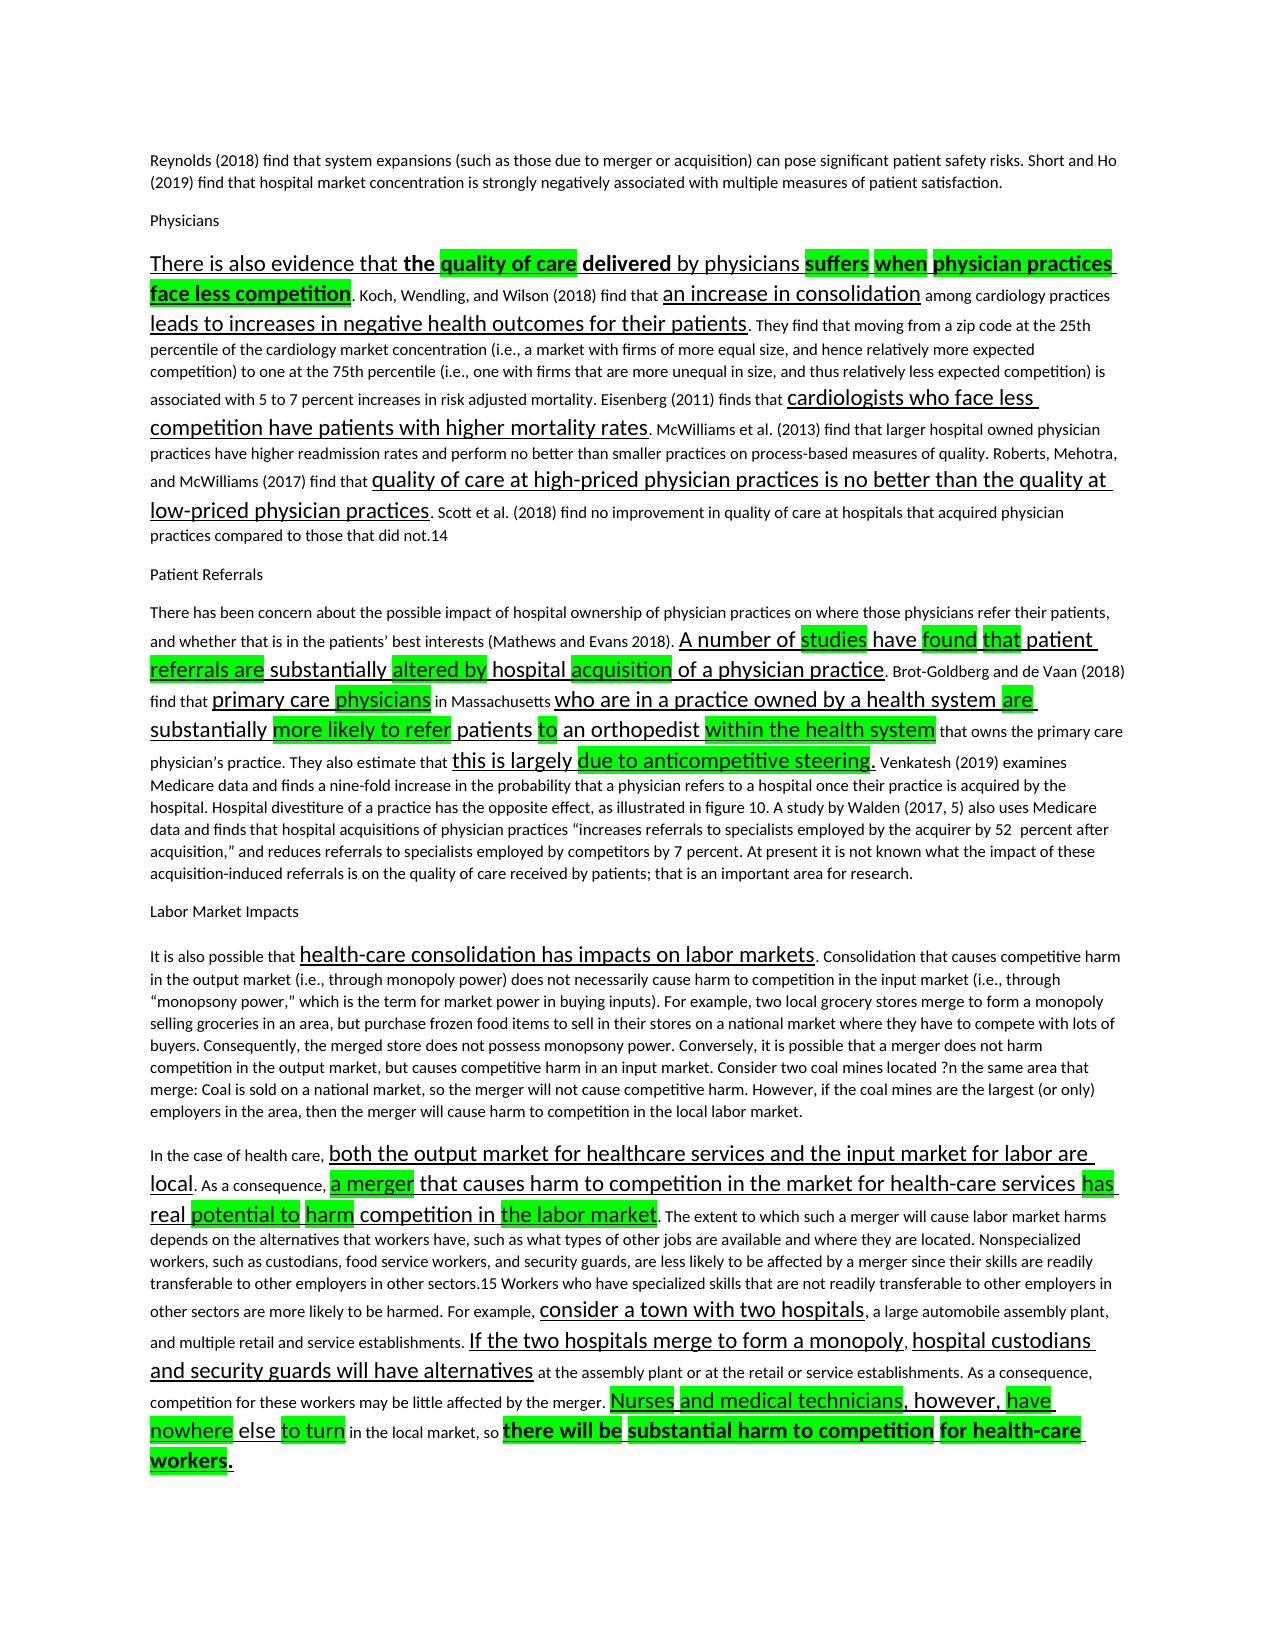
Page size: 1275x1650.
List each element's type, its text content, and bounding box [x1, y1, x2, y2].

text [150, 150, 1125, 192]
text Physicians [150, 210, 1125, 231]
text There has been concern about the possible impact of hospital ownership of physician practices on where those physicians refer their patients, and whether that is in the patients’ best interests (Mathews and Evans 2018). A number of studies have found that patient referrals are substantially altered by hospital acquisition of a physician practice. Brot-Goldberg and de Vaan (2018) find that primary care physicians in Massachusetts who are in a practice owned by a health system are substantially more likely to refer patients to an orthopedist within the health system that owns the primary care physician’s practice. They also estimate that this is largely due to anticompetitive steering. Venkatesh (2019) examines Medicare data and finds a nine-fold increase in the probability that a physician refers to a hospital once their practice is acquired by the hospital. Hospital divestiture of a practice has the opposite effect, as illustrated in figure 10. A study by Walden (2017, 5) also uses Medicare data and finds that hospital acquisitions of physician practices “increases referrals to specialists employed by the acquirer by 52 percent after acquisition,” and reduces referrals to specialists employed by competitors by 7 percent. At present it is not known what the impact of these acquisition-induced referrals is on the quality of care received by patients; that is an important area for research. [150, 602, 1125, 883]
text There is also evidence that the quality of care delivered by physicians suffers when physician practices face less competition. Koch, Wendling, and Wilson (2018) find that an increase in consolidation among cardiology practices leads to increases in negative health outcomes for their patients. They find that moving from a zip code at the 25th percentile of the cardiology market concentration (i.e., a market with firms of more equal size, and hence relatively more expected competition) to one at the 75th percentile (i.e., one with firms that are more unequal in size, and thus relatively less expected competition) is associated with 5 to 7 percent increases in risk adjusted mortality. Eisenberg (2011) finds that cardiologists who face less competition have patients with higher mortality rates. McWilliams et al. (2013) find that larger hospital owned physician practices have higher readmission rates and perform no better than smaller practices on process-based measures of quality. Roberts, Mehotra, and McWilliams (2017) find that quality of care at high-priced physician practices is no better than the quality at low-priced physician practices. Scott et al. (2018) find no improvement in quality of care at hospitals that acquired physician practices compared to those that did not.14 [150, 249, 1125, 546]
text Labor Market Impacts [150, 901, 1125, 922]
text It is also possible that health-care consolidation has impacts on labor markets. Consolidation that causes competitive harm in the output market (i.e., through monopoly power) does not necessarily cause harm to competition in the input market (i.e., through “monopsony power,” which is the term for market power in buying inputs). For example, two local grocery stores merge to form a monopoly selling groceries in an area, but purchase frozen food items to sell in their stores on a national market where they have to compete with lots of buyers. Consequently, the merged store does not possess monopsony power. Conversely, it is possible that a merger does not harm competition in the output market, but causes competitive harm in an input market. Consider two coal mines located ?n the same area that merge: Coal is sold on a national market, so the merger will not cause competitive harm. However, if the coal mines are the largest (or only) employers in the area, then the merger will cause harm to competition in the local labor market. [150, 940, 1125, 1121]
text In the case of health care, both the output market for healthcare services and the input market for labor are local. As a consequence, a merger that causes harm to competition in the market for health-care services has real potential to harm competition in the labor market. The extent to which such a merger will cause labor market harms depends on the alternatives that workers have, such as what types of other jobs are available and where they are located. Nonspecialized workers, such as custodians, food service workers, and security guards, are less likely to be affected by a merger since their skills are readily transferable to other employers in other sectors.15 Workers who have specialized skills that are not readily transferable to other employers in other sectors are more likely to be harmed. For example, consider a town with two hospitals, a large automobile assembly plant, and multiple retail and service establishments. If the two hospitals merge to form a monopoly, hospital custodians and security guards will have alternatives at the assembly plant or at the retail or service establishments. As a consequence, competition for these workers may be little affected by the merger. Nurses and medical technicians, however, have nowhere else to turn in the local market, so there will be substantial harm to competition for health-care workers. [150, 1139, 1125, 1475]
text Patient Referrals [150, 564, 1125, 584]
